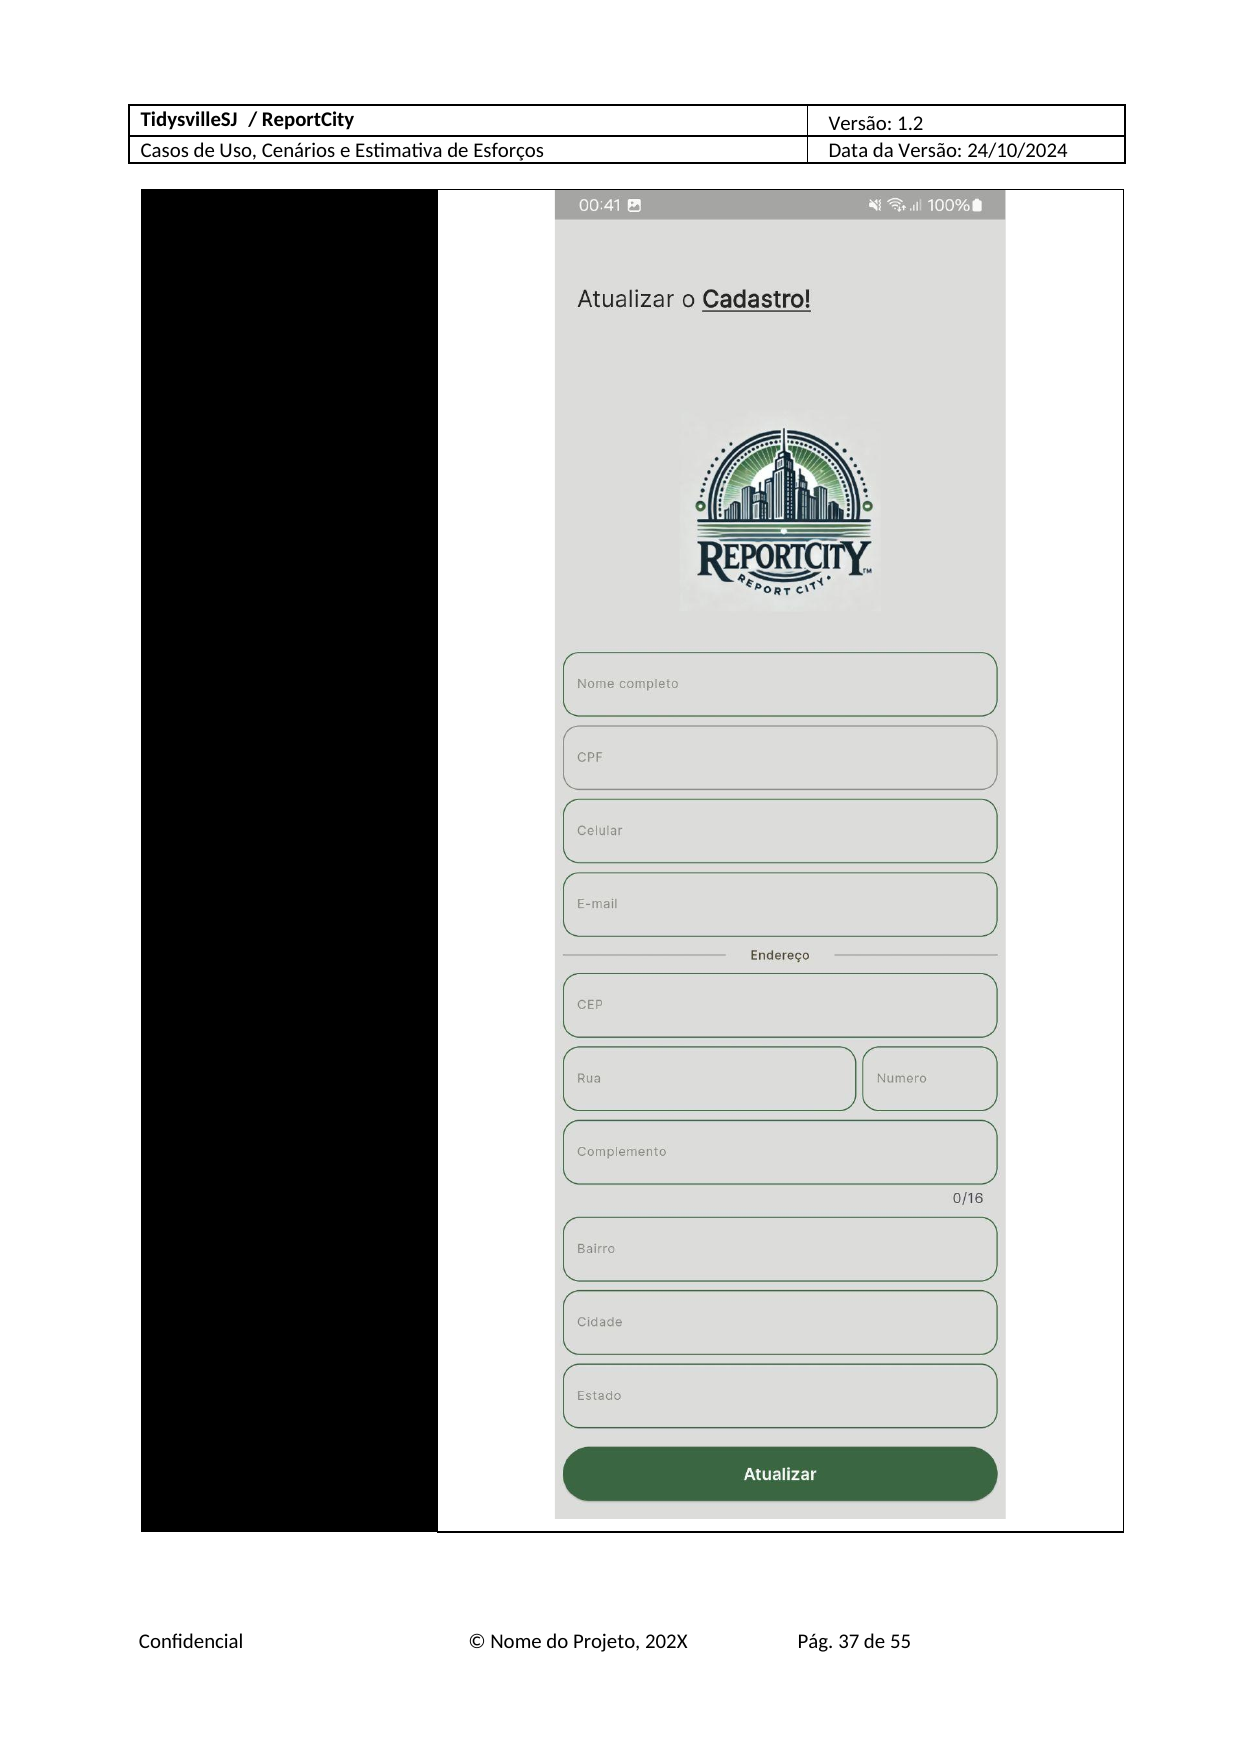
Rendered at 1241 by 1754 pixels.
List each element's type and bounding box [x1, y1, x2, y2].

picture [554, 190, 1006, 1519]
